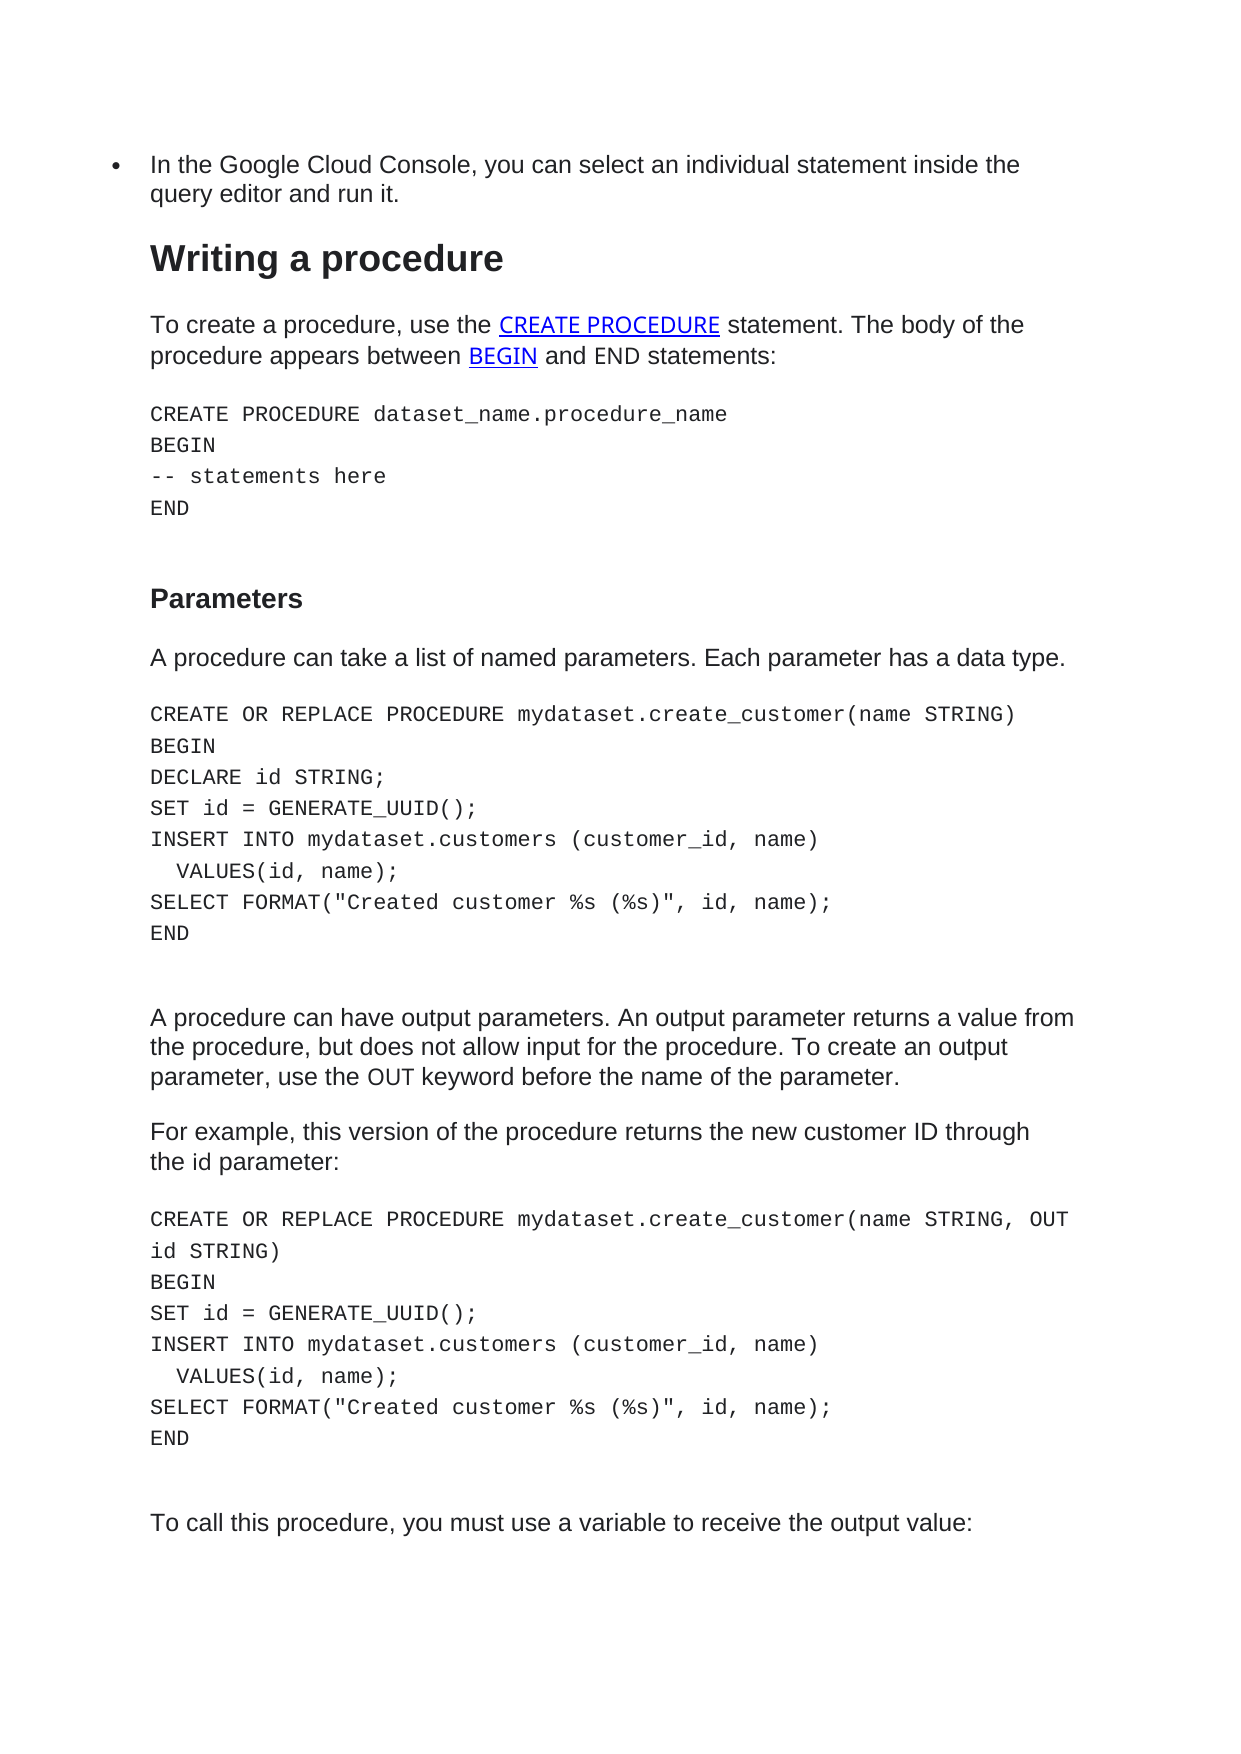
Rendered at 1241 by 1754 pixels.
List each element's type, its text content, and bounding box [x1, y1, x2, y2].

text To create a procedure, use the CREATE PROCEDURE statement. The body of the procedure appears between BEGIN and END statements: [150, 309, 1090, 371]
text A procedure can take a list of named parameters. Each parameter has a data type. [150, 643, 1090, 672]
list In the Google Cloud Console, you can select an individual statement inside the query editor and run it. [112, 150, 1090, 207]
text A procedure can have output parameters. An output parameter returns a value from the procedure, but does not allow input for the procedure. To create an output parameter, use the OUT keyword before the name of the parameter. [150, 1003, 1090, 1092]
text CREATE OR REPLACE PROCEDURE mydataset.create_customer(name STRING, OUT id STRING) BEGIN SET id = GENERATE_UUID(); INSERT INTO mydataset.customers (customer_id, name) VALUES(id, name); SELECT FORMAT("Created customer %s (%s)", id, name); END [150, 1202, 1090, 1483]
text CREATE PROCEDURE dataset_name.procedure_name BEGIN -- statements here END [150, 396, 1090, 553]
text CREATE OR REPLACE PROCEDURE mydataset.create_customer(name STRING) BEGIN DECLARE id STRING; SET id = GENERATE_UUID(); INSERT INTO mydataset.customers (customer_id, name) VALUES(id, name); SELECT FORMAT("Created customer %s (%s)", id, name); END [150, 697, 1090, 978]
text Writing a procedure [150, 237, 1153, 280]
text To call this procedure, you must use a variable to receive the output value: [150, 1508, 1090, 1537]
text Parameters [150, 582, 1153, 614]
text For example, this version of the procedure returns the new customer ID through the id parameter: [150, 1117, 1090, 1177]
